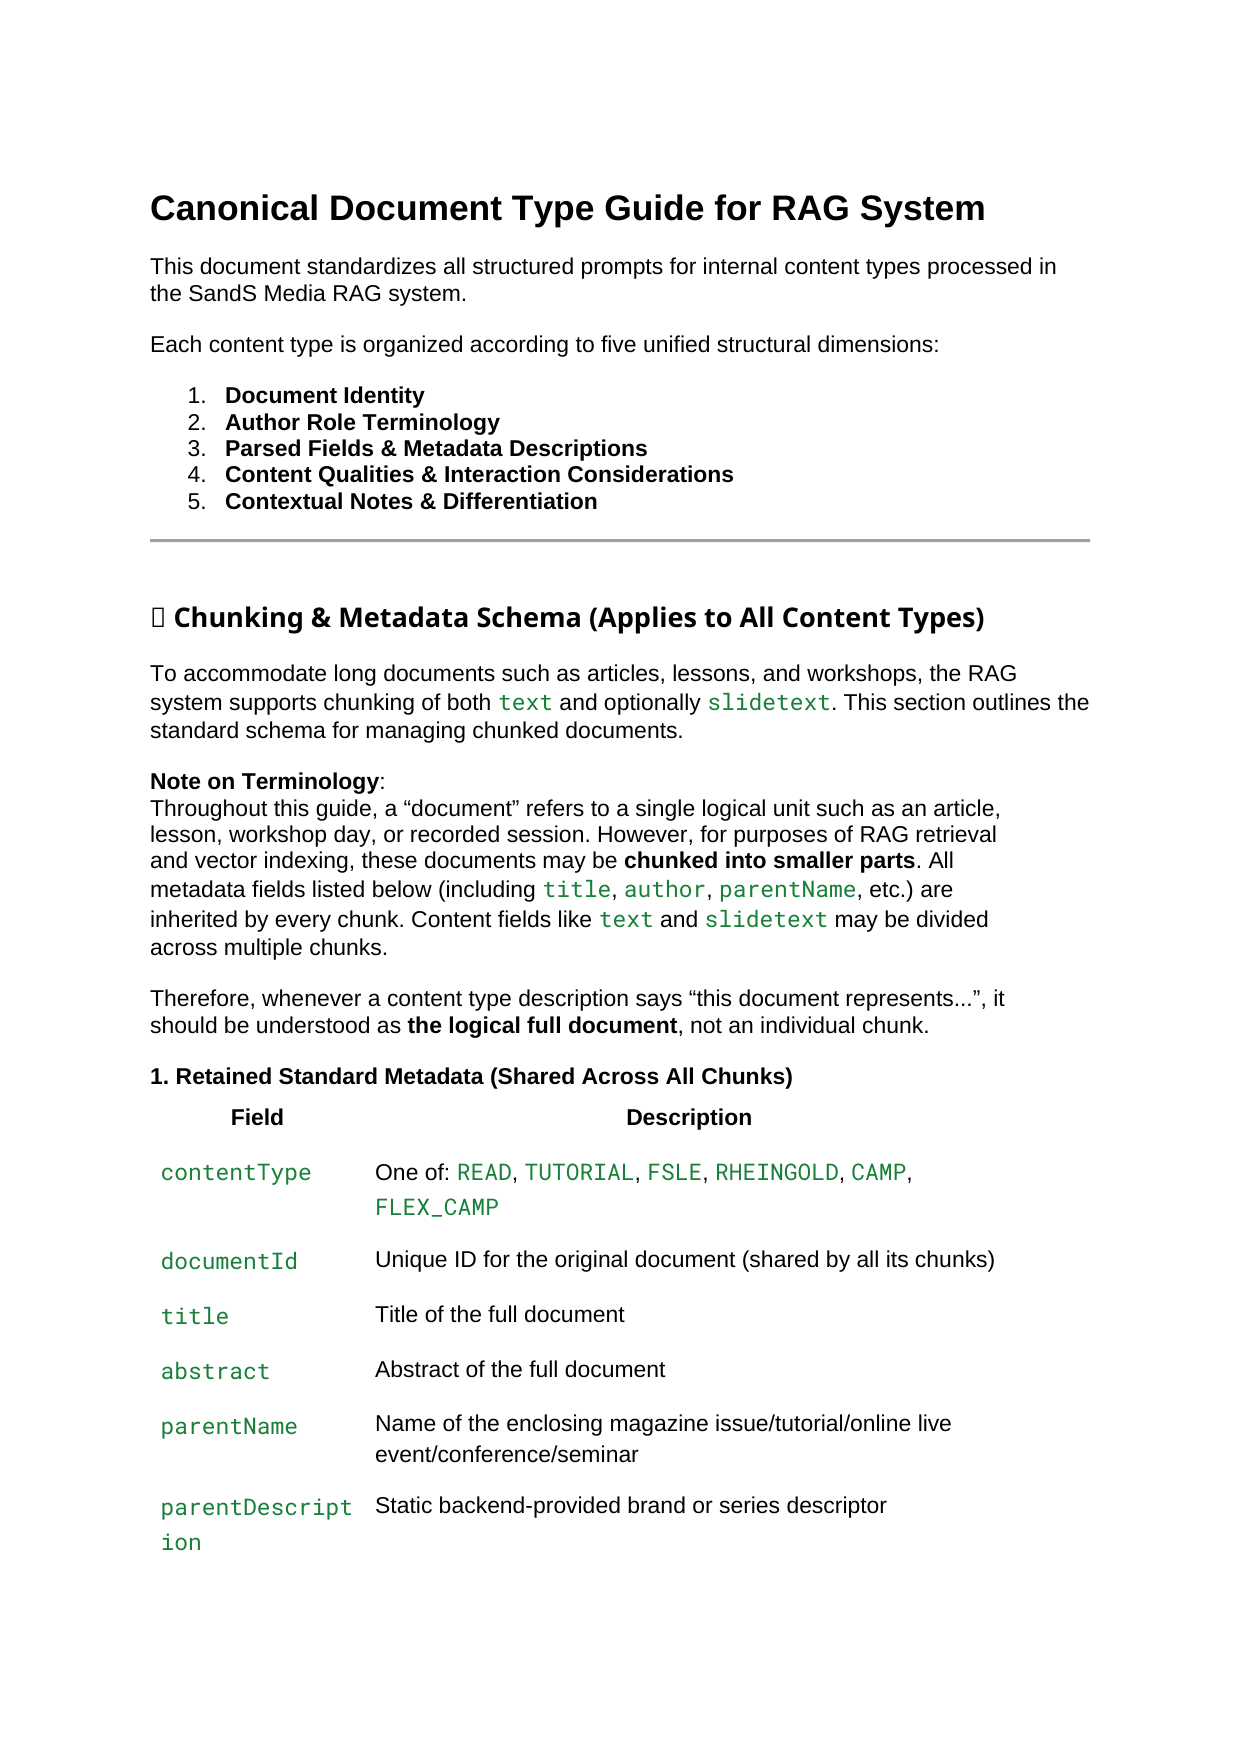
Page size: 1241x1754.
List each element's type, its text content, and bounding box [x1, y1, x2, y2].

list Content Qualities & Interaction Considerations [187, 461, 1090, 488]
subtitle Canonical Document Type Guide for RAG System [150, 187, 1090, 228]
subtitle ✅ Chunking & Metadata Schema (Applies to All Content Types) [150, 598, 1090, 635]
text Each content type is organized according to five unified structural dimensions: [150, 331, 1090, 357]
text Therefore, whenever a content type description says “this document represents...”, it should be understood as the logical full document, not an individual chunk. [150, 985, 1028, 1038]
list Document Identity [187, 382, 1090, 409]
table_cell Unique ID for the original document (shared by all its chunks) [365, 1235, 1013, 1290]
table_cell documentId [150, 1235, 364, 1290]
text To accommodate long documents such as articles, lessons, and workshops, the RAG system supports chunking of both text and optionally slidetext. This section outlines the standard schema for managing chunked documents. [150, 660, 1090, 743]
table_cell Abstract of the full document [365, 1345, 1013, 1400]
table_cell title [150, 1290, 364, 1345]
table_cell contentType [150, 1146, 364, 1235]
table_cell abstract [150, 1345, 364, 1400]
table_header Field [150, 1094, 364, 1146]
text Note on Terminology: Throughout this guide, a “document” refers to a single logical unit such as an article, lesson, workshop day, or recorded session. However, for purposes of RAG retrieval and vector indexing, these documents may be chunked into smaller parts. All metadata fields listed below (including title, author, parentName, etc.) are inherited by every chunk. Content fields like text and slidetext may be divided across multiple chunks. [150, 768, 1028, 960]
table_cell One of: READ, TUTORIAL, FSLE, RHEINGOLD, CAMP, FLEX_CAMP [365, 1146, 1013, 1235]
list Parsed Fields & Metadata Descriptions [187, 435, 1090, 461]
table_cell Title of the full document [365, 1290, 1013, 1345]
list Author Role Terminology [187, 409, 1090, 435]
table_cell parentDescription [150, 1481, 364, 1571]
table_cell Name of the enclosing magazine issue/tutorial/online live event/conference/seminar [365, 1400, 1013, 1481]
table_header Description [365, 1094, 1013, 1146]
list Contextual Notes & Differentiation [187, 488, 1090, 514]
table_cell parentName [150, 1400, 364, 1481]
subtitle 1. Retained Standard Metadata (Shared Across All Chunks) [150, 1063, 1090, 1089]
table_cell Static backend-provided brand or series descriptor [365, 1481, 1013, 1571]
text This document standardizes all structured prompts for internal content types processed in the SandS Media RAG system. [150, 253, 1090, 306]
